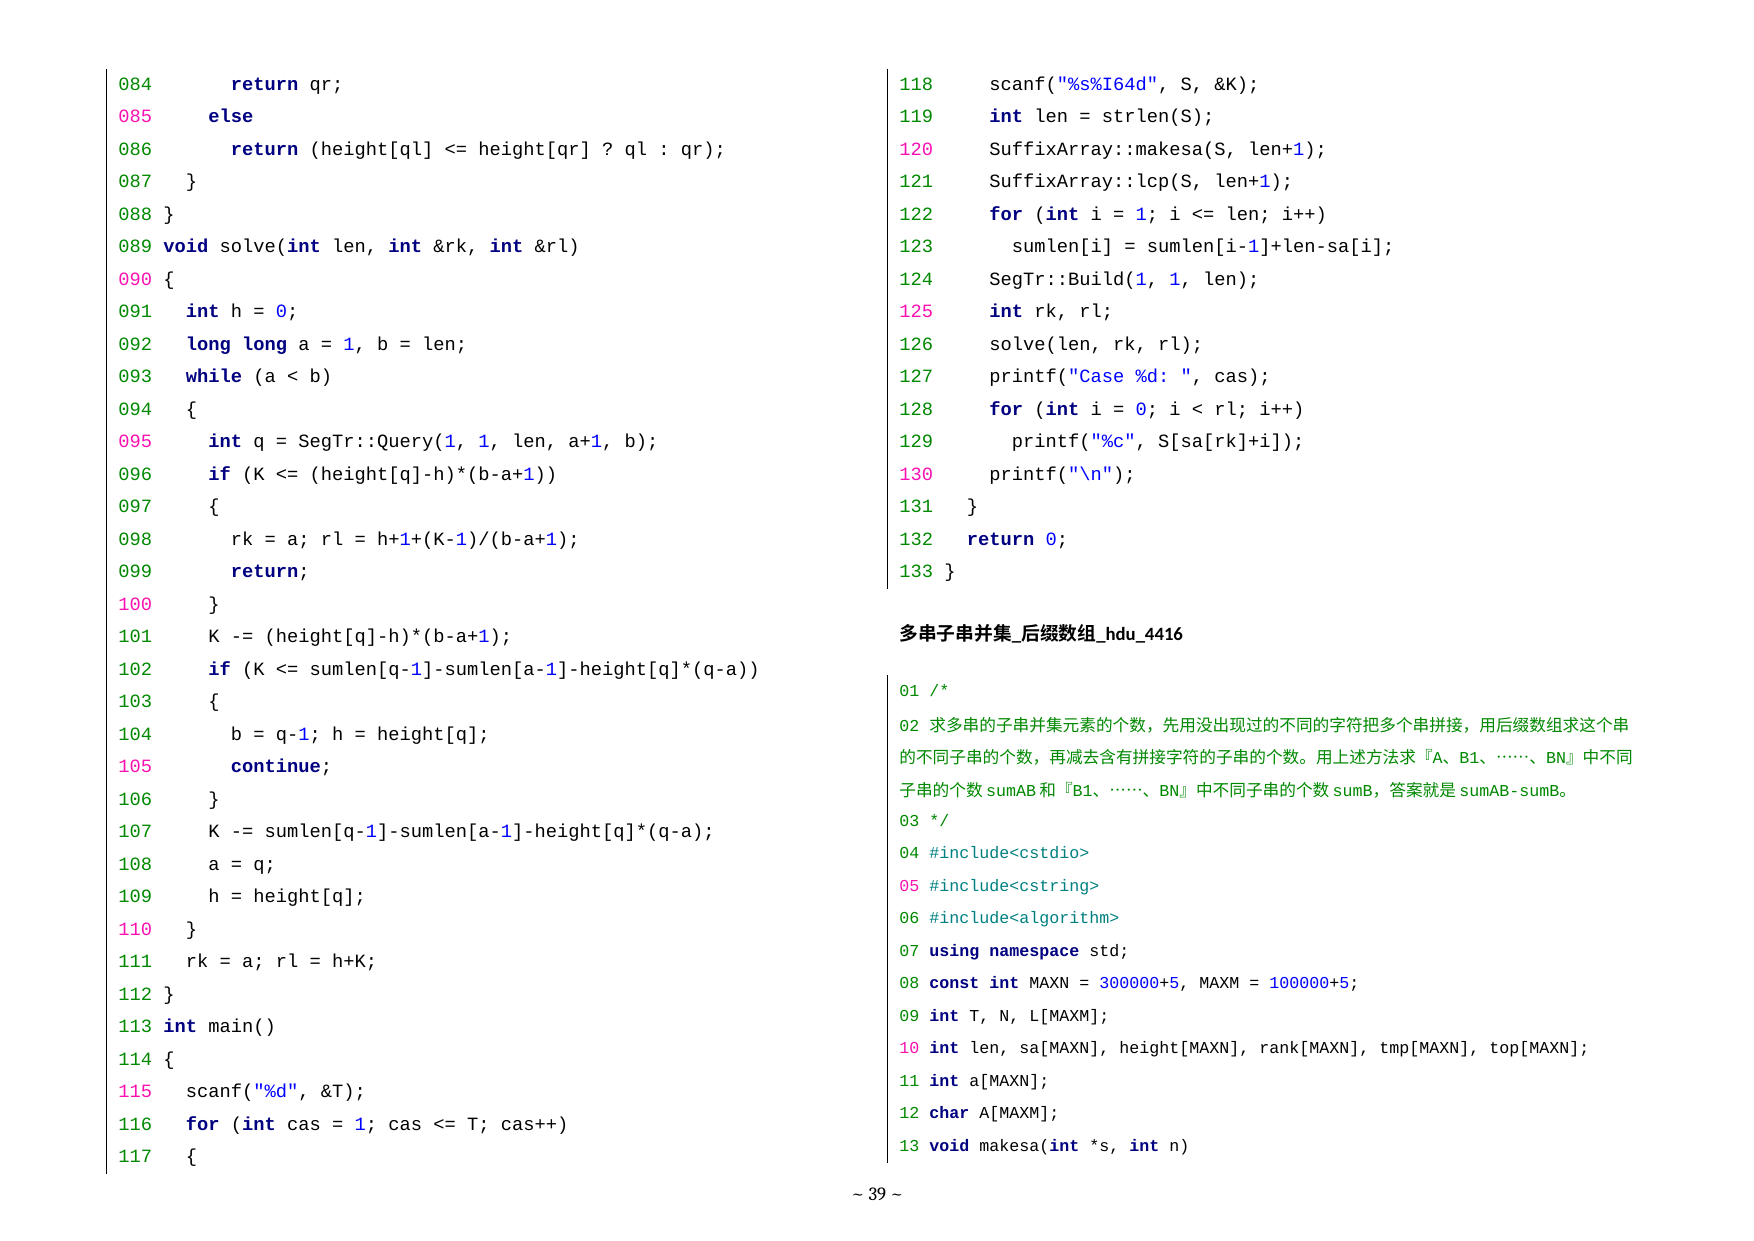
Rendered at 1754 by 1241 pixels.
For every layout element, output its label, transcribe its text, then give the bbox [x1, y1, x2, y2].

subtitle 多串子串并集_后缀数组_hdu_4416 [899, 616, 1636, 648]
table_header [107, 69, 866, 1174]
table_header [888, 675, 1647, 1163]
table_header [888, 69, 1647, 589]
